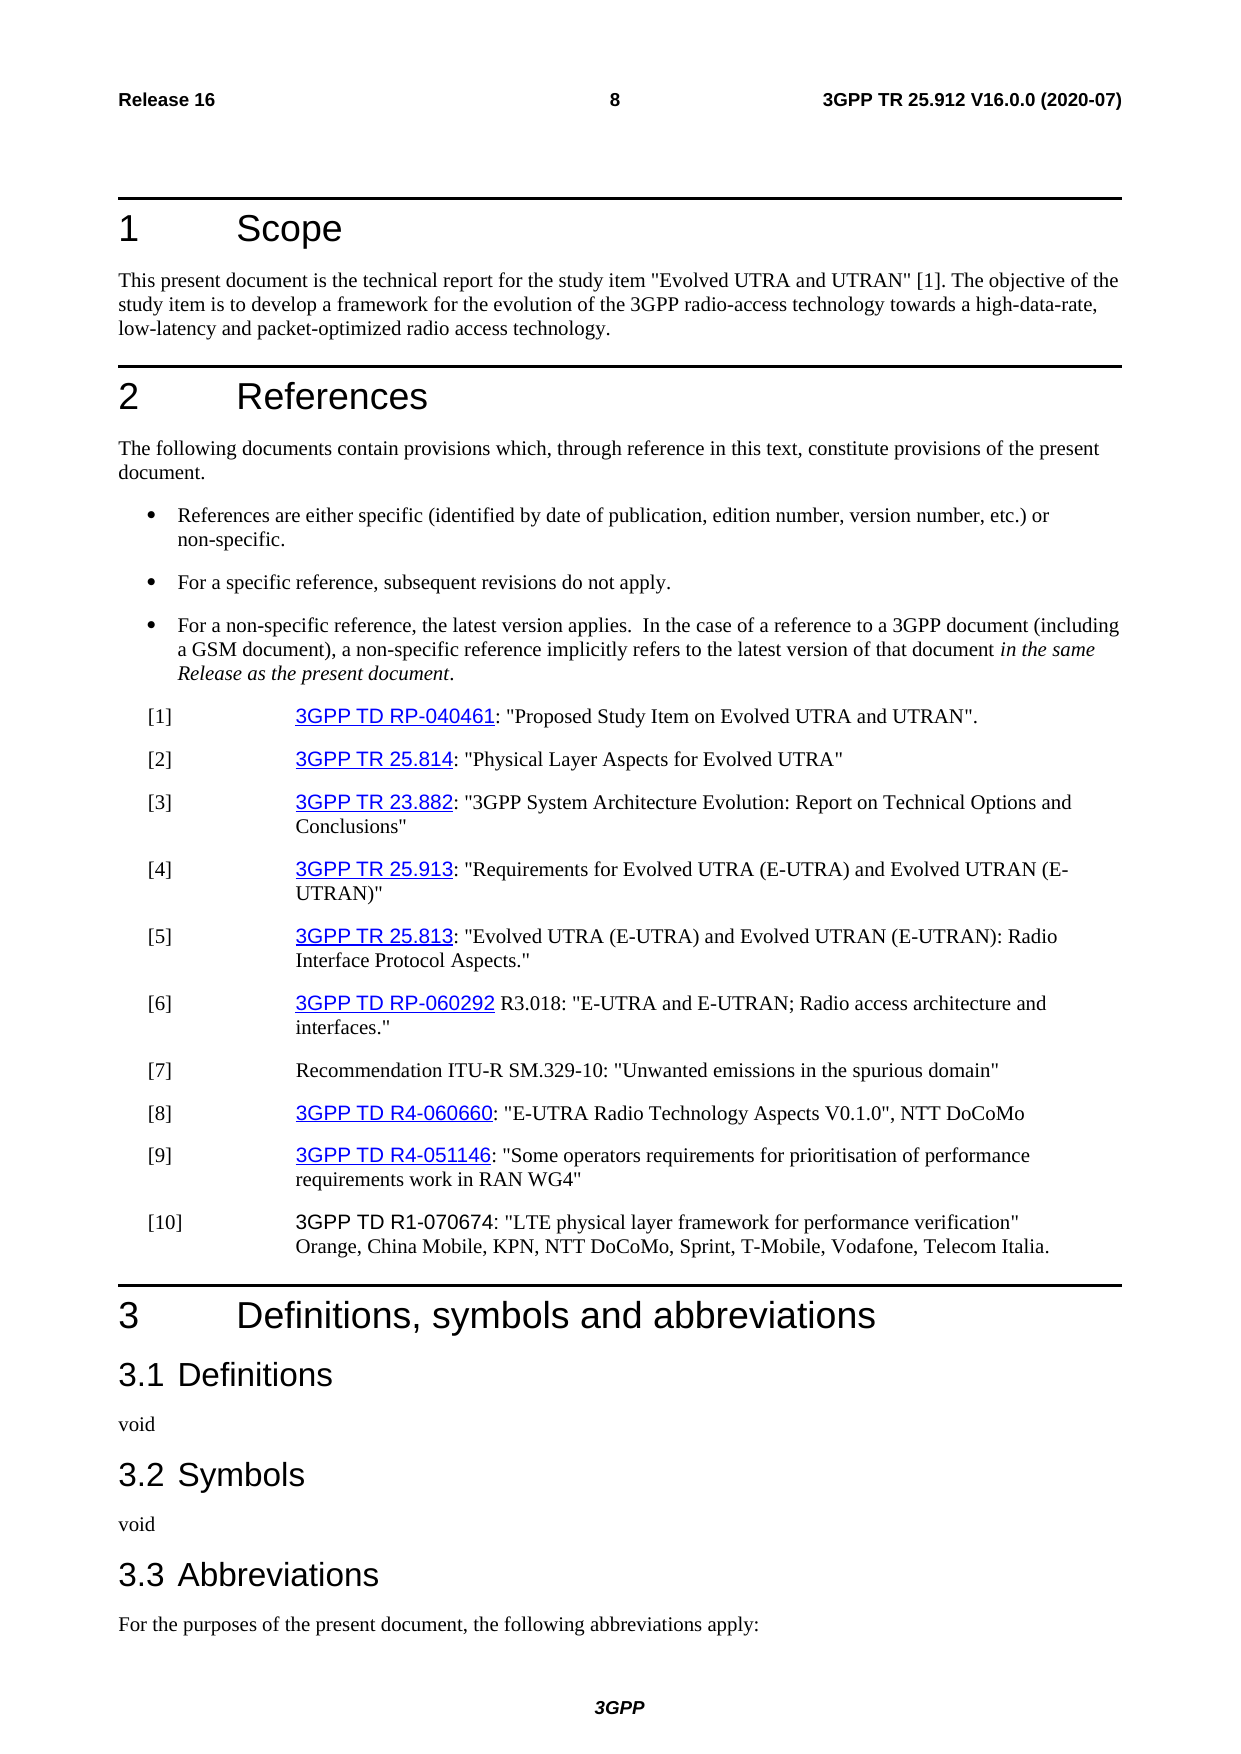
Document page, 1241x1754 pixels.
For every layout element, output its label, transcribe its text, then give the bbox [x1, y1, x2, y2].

text [3] 3GPP TR 23.882: "3GPP System Architecture Evolution: Report on Technical Options and Conclusions" [148, 789, 1122, 838]
list For a non-specific reference, the latest version applies. In the case of a reference to a 3GPP document (including a GSM document), a non-specific reference implicitly refers to the latest version of that document in the same Release as the present document. [148, 613, 1122, 685]
text [7] Recommendation ITU-R SM.329-10: "Unwanted emissions in the spurious domain" [148, 1057, 1122, 1082]
list References are either specific (identified by date of publication, edition number, version number, etc.) or non-specific. [148, 503, 1122, 551]
text [10] 3GPP TD R1-070674: "LTE physical layer framework for performance verification" Orange, China Mobile, KPN, NTT DoCoMo, Sprint, T-Mobile, Vodafone, Telecom Italia. [148, 1210, 1122, 1258]
text [5] 3GPP TR 25.813: "Evolved UTRA (E-UTRA) and Evolved UTRAN (E-UTRAN): Radio Interface Protocol Aspects." [148, 923, 1122, 972]
text [8] 3GPP TD R4-060660: "E-UTRA Radio Technology Aspects V0.1.0", NTT DoCoMo [148, 1100, 1122, 1124]
subtitle 3.3 Abbreviations [118, 1555, 1122, 1593]
text void [118, 1512, 1122, 1536]
subtitle 1 Scope [118, 200, 1122, 249]
text For the purposes of the present document, the following abbreviations apply: [118, 1612, 1122, 1636]
text [4] 3GPP TR 25.913: "Requirements for Evolved UTRA (E-UTRA) and Evolved UTRAN (E-UTRAN)" [148, 857, 1122, 905]
text The following documents contain provisions which, through reference in this text, constitute provisions of the present document. [118, 436, 1122, 484]
subtitle 3.2 Symbols [118, 1455, 1122, 1493]
text [6] 3GPP TD RP-060292 R3.018: "E-UTRA and E-UTRAN; Radio access architecture and interfaces." [148, 991, 1122, 1039]
text void [118, 1412, 1122, 1436]
text [1] 3GPP TD RP-040461: "Proposed Study Item on Evolved UTRA and UTRAN". [148, 704, 1122, 728]
text [9] 3GPP TD R4-051146: "Some operators requirements for prioritisation of performance requirements work in RAN WG4" [148, 1143, 1122, 1191]
list For a specific reference, subsequent revisions do not apply. [148, 570, 1122, 594]
subtitle 3 Definitions, symbols and abbreviations [118, 1287, 1122, 1336]
text [2] 3GPP TR 25.814: "Physical Layer Aspects for Evolved UTRA" [148, 747, 1122, 771]
subtitle 3.1 Definitions [118, 1355, 1122, 1393]
subtitle 2 References [118, 368, 1122, 417]
text This present document is the technical report for the study item "Evolved UTRA and UTRAN" [1]. The objective of the study item is to develop a framework for the evolution of the 3GPP radio-access technology towards a high-data-rate, low-latency and packet-optimized radio access technology. [118, 268, 1122, 340]
